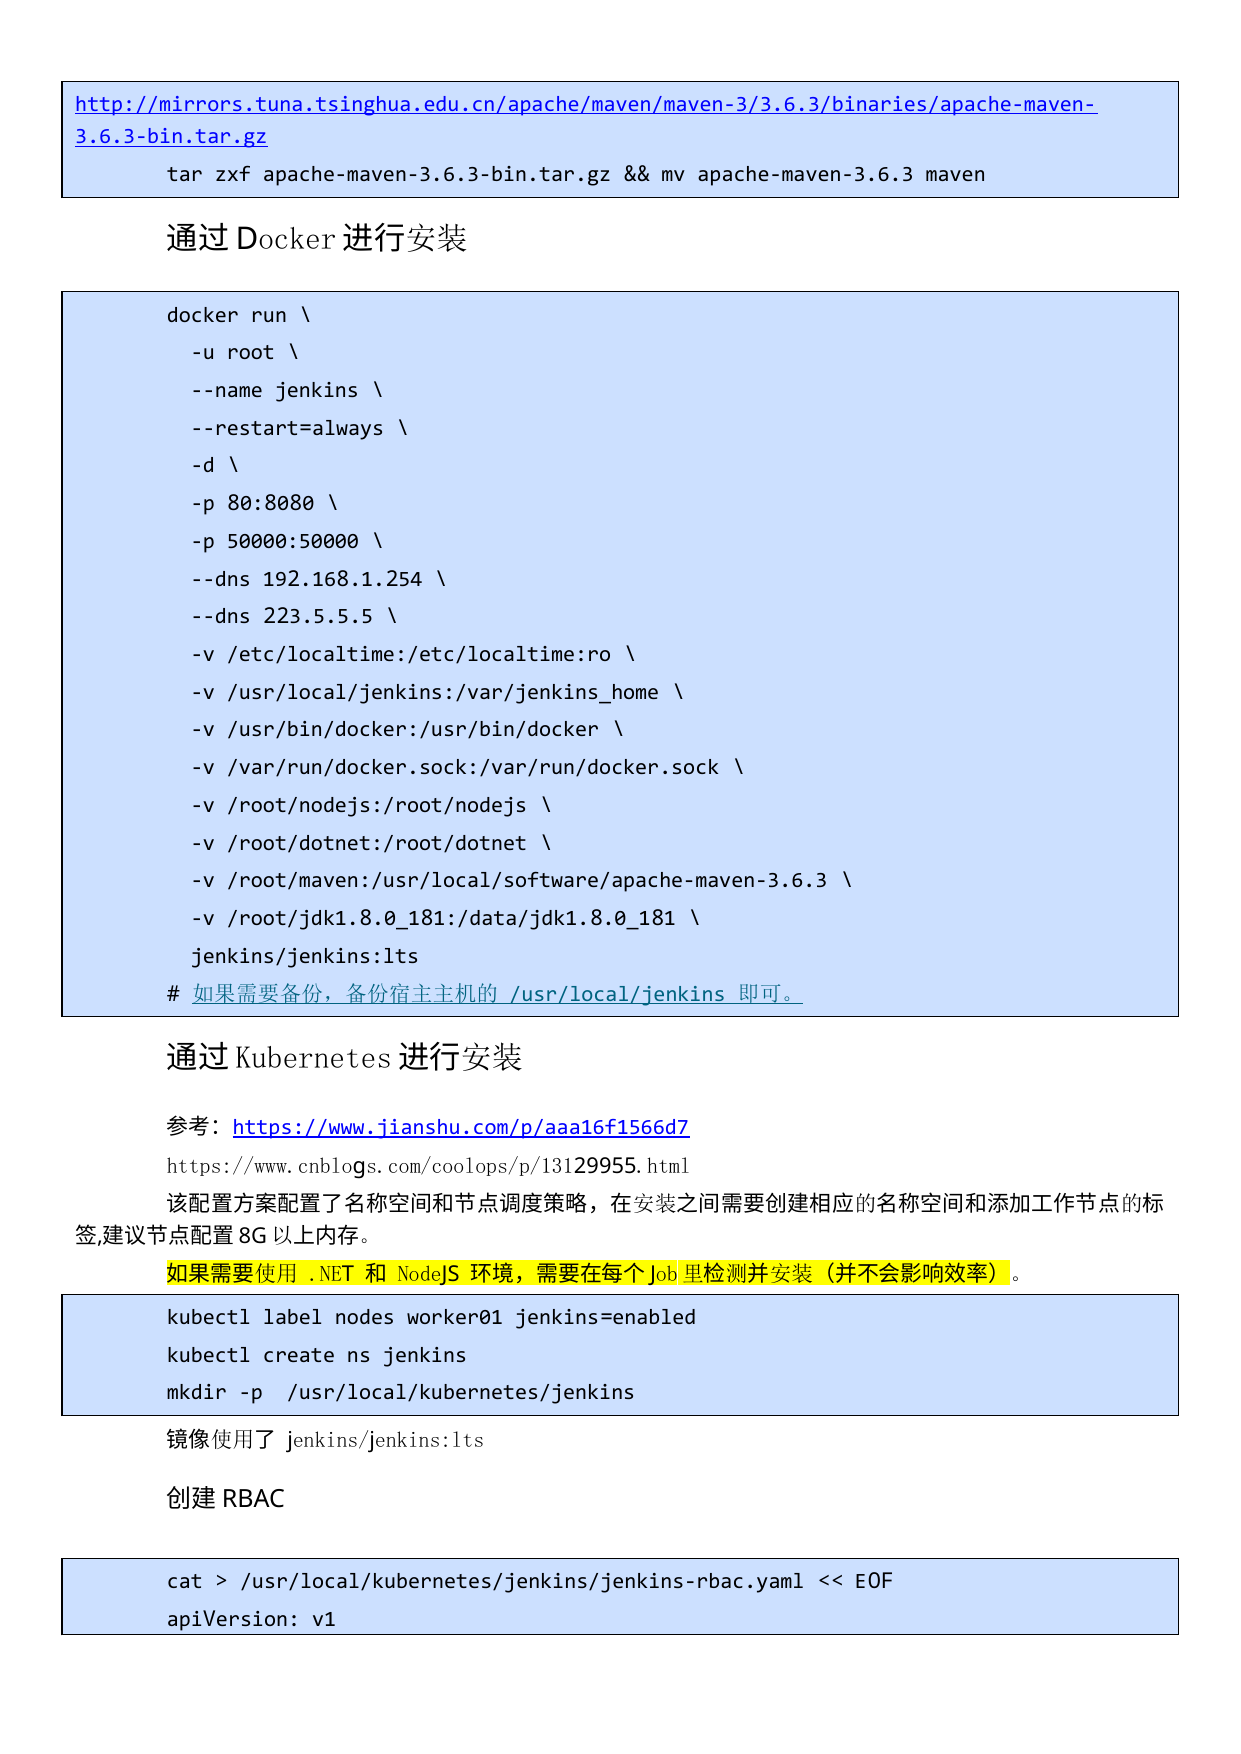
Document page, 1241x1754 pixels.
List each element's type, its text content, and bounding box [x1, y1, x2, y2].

text -d \ [63, 442, 1178, 480]
text --dns 223.5.5.5 \ [63, 593, 1178, 631]
text -u root \ [63, 329, 1178, 367]
text -v /root/nodejs:/root/nodejs \ [63, 781, 1178, 819]
text -v /root/dotnet:/root/dotnet \ [63, 819, 1178, 857]
text --name jenkins \ [63, 367, 1178, 404]
text 该配置方案配置了名称空间和节点调度策略，在安装之间需要创建相应的名称空间和添加工作节点的标签,建议节点配置8G以上内存。 [75, 1186, 1165, 1251]
text mkdir -p /usr/local/kubernetes/jenkins [63, 1369, 1178, 1415]
text -v /var/run/docker.sock:/var/run/docker.sock \ [63, 744, 1178, 781]
text tar zxf apache-maven-3.6.3-bin.tar.gz && mv apache-maven-3.6.3 maven [63, 151, 1178, 197]
text 参考：https://www.jianshu.com/p/aaa16f1566d7 [75, 1110, 1165, 1143]
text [63, 82, 1178, 151]
text kubectl create ns jenkins [63, 1331, 1178, 1369]
text 如果需要使用 .NET 和 NodeJS 环境，需要在每个Job里检测并安装（并不会影响效率）。 [75, 1256, 1165, 1288]
text --restart=always \ [63, 404, 1178, 442]
text # 如果需要备份，备份宿主主机的 /usr/local/jenkins 即可。 [63, 970, 1178, 1016]
text kubectl label nodes worker01 jenkins=enabled [63, 1295, 1178, 1331]
text -v /usr/local/jenkins:/var/jenkins_home \ [63, 668, 1178, 706]
subtitle 通过Kubernetes进行安装 [75, 1022, 1165, 1087]
text -v /usr/bin/docker:/usr/bin/docker \ [63, 706, 1178, 744]
text -p 80:8080 \ [63, 480, 1178, 517]
text docker run \ [63, 292, 1178, 329]
text apiVersion: v1 [63, 1596, 1178, 1634]
text 镜像使用了 jenkins/jenkins:lts [75, 1421, 1165, 1454]
text --dns 192.168.1.254 \ [63, 555, 1178, 593]
subtitle 创建RBAC [75, 1464, 1165, 1529]
text https://www.cnblogs.com/coolops/p/13129955.html [75, 1148, 1165, 1181]
text cat > /usr/local/kubernetes/jenkins/jenkins-rbac.yaml << EOF [63, 1559, 1178, 1596]
text -v /etc/localtime:/etc/localtime:ro \ [63, 631, 1178, 668]
text -v /root/maven:/usr/local/software/apache-maven-3.6.3 \ [63, 857, 1178, 894]
subtitle 通过Docker进行安装 [75, 203, 1165, 268]
text -v /root/jdk1.8.0_181:/data/jdk1.8.0_181 \ [63, 894, 1178, 932]
text -p 50000:50000 \ [63, 517, 1178, 555]
text jenkins/jenkins:lts [63, 932, 1178, 970]
